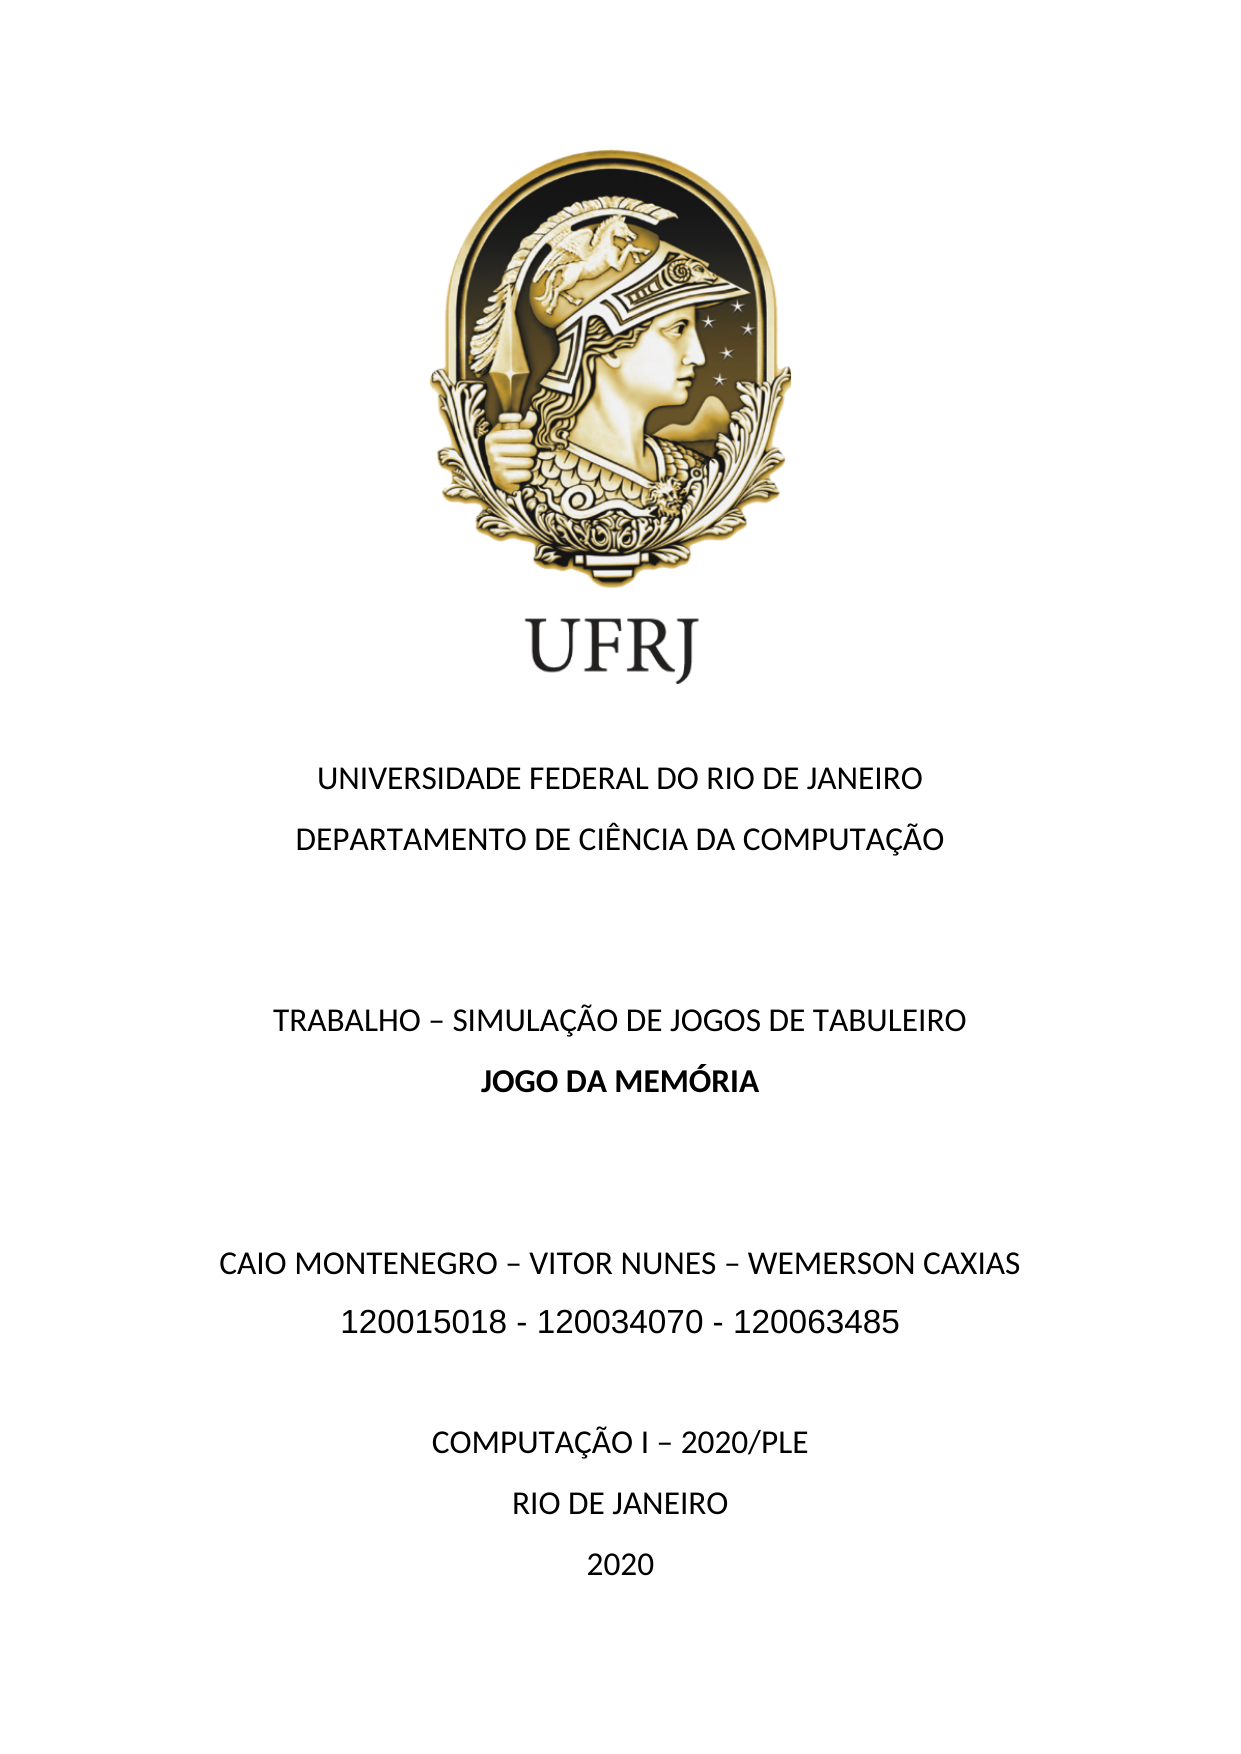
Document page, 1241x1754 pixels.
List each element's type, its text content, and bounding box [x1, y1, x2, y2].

text COMPUTAÇÃO I – 2020/PLE [177, 1422, 1063, 1462]
text JOGO DA MEMÓRIA [177, 1060, 1063, 1101]
text UNIVERSIDADE FEDERAL DO RIO DE JANEIRO [177, 757, 1063, 798]
text DEPARTAMENTO DE CIÊNCIA DA COMPUTAÇÃO [177, 818, 1063, 858]
picture [428, 148, 791, 682]
text 120015018 - 120034070 - 120063485 [177, 1303, 1063, 1341]
text CAIO MONTENEGRO – VITOR NUNES – WEMERSON CAXIAS [177, 1242, 1063, 1283]
text 2020 [177, 1543, 1063, 1583]
text TRABALHO – SIMULAÇÃO DE JOGOS DE TABULEIRO [177, 999, 1063, 1040]
text RIO DE JANEIRO [177, 1482, 1063, 1523]
